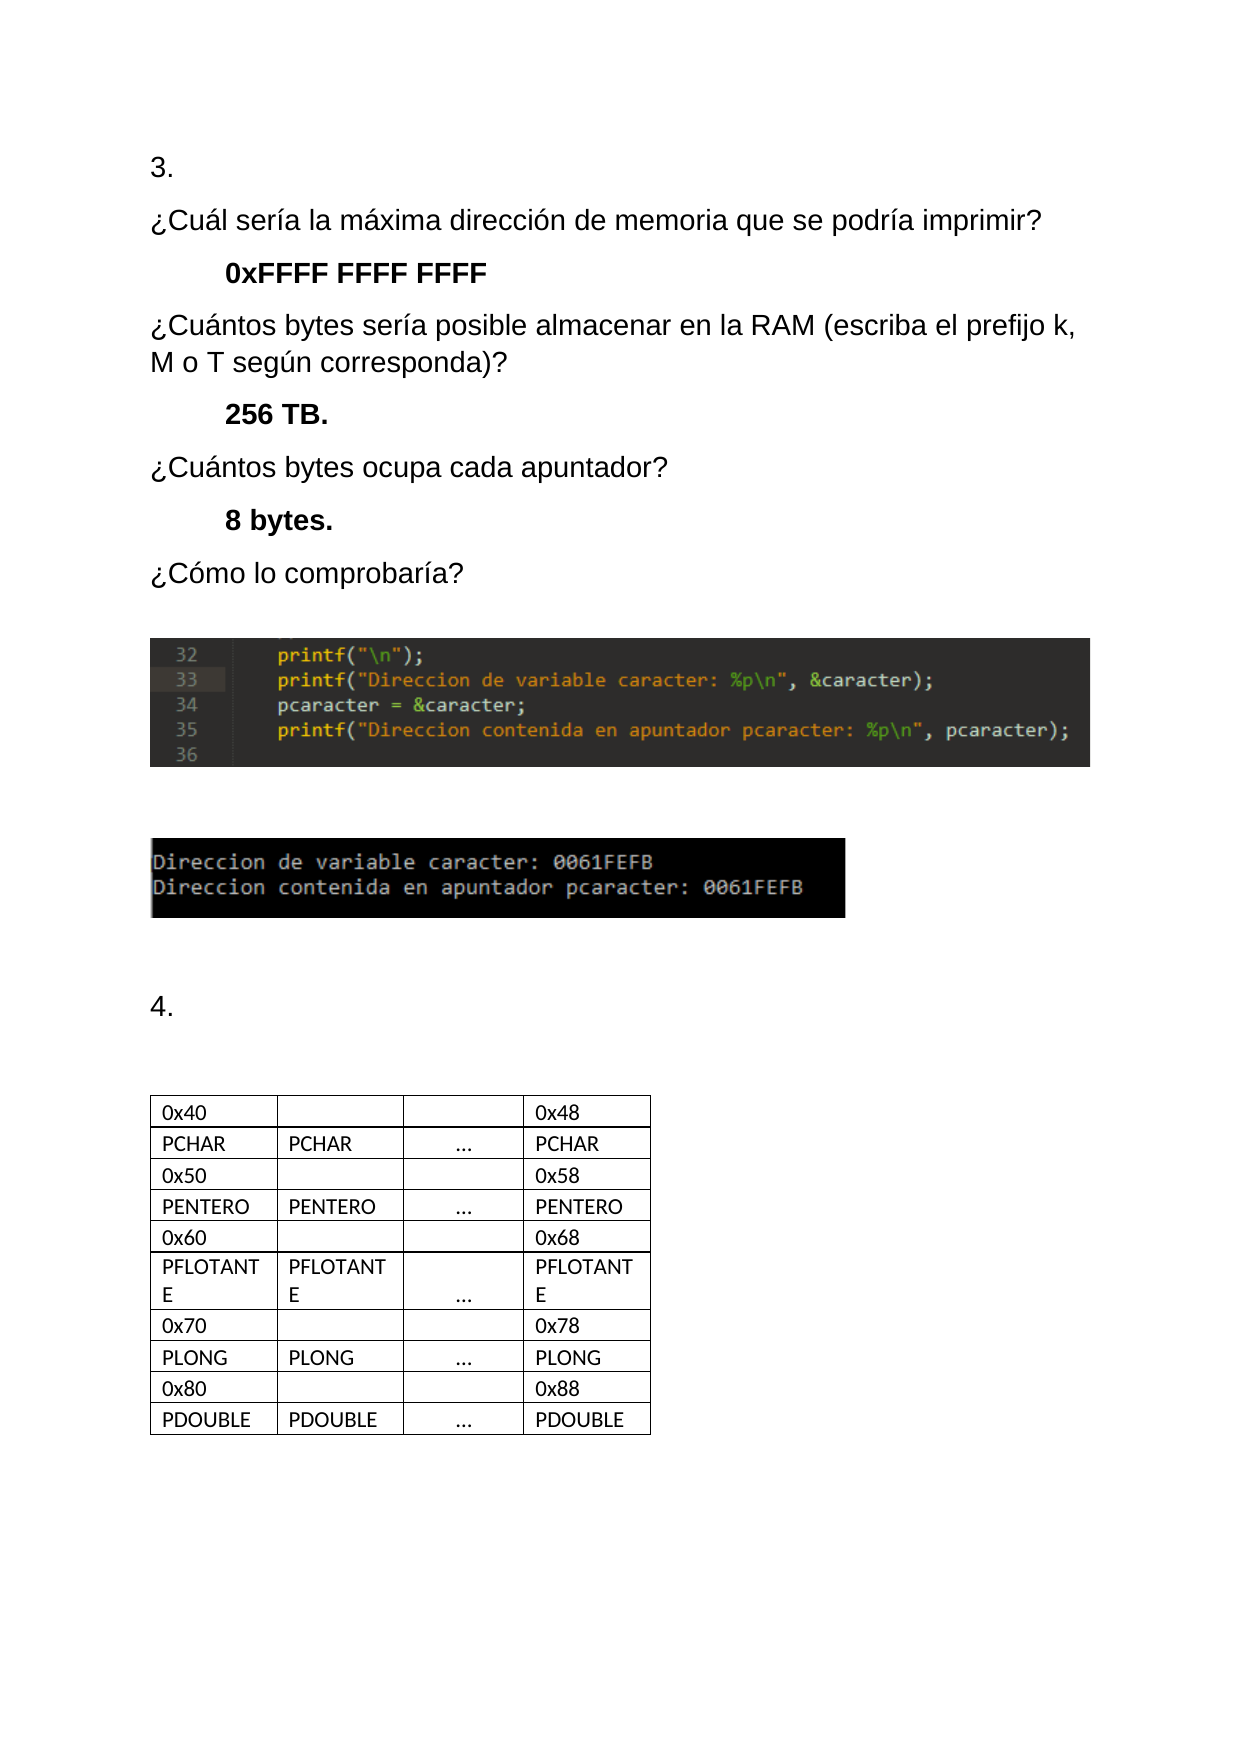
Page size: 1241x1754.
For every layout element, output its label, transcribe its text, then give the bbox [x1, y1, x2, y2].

table_cell [278, 1310, 403, 1340]
table_cell [278, 1221, 403, 1251]
table_cell … [404, 1128, 523, 1158]
table_cell 0x80 [151, 1372, 277, 1402]
table_cell PENTERO [151, 1190, 277, 1220]
table_cell … [404, 1403, 523, 1433]
table_cell PCHAR [524, 1128, 650, 1158]
table_cell 0x88 [524, 1372, 650, 1402]
table_cell 0x70 [151, 1310, 277, 1340]
text 8 bytes. [150, 503, 1090, 537]
text ¿Cuál sería la máxima dirección de memoria que se podría imprimir? [150, 203, 1090, 236]
table_cell PDOUBLE [524, 1403, 650, 1433]
table_cell 0x60 [151, 1221, 277, 1251]
table_cell … [404, 1253, 523, 1308]
table_cell PFLOTANTE [278, 1253, 403, 1308]
table_cell PLONG [151, 1341, 277, 1371]
text 3. [150, 150, 1090, 183]
table_cell PFLOTANTE [151, 1253, 277, 1308]
table_cell 0x50 [151, 1159, 277, 1189]
table_cell PENTERO [278, 1190, 403, 1220]
table_cell PCHAR [278, 1128, 403, 1158]
table_cell [404, 1221, 523, 1251]
table_cell [404, 1310, 523, 1340]
text ¿Cómo lo comprobaría? [150, 556, 1090, 589]
table_cell PENTERO [524, 1190, 650, 1220]
table_cell [278, 1372, 403, 1402]
picture [150, 638, 1091, 767]
table_cell [404, 1372, 523, 1402]
table_cell PLONG [278, 1341, 403, 1371]
table_cell PLONG [524, 1341, 650, 1371]
table_cell PFLOTANTE [524, 1253, 650, 1308]
picture [150, 838, 846, 918]
text ¿Cuántos bytes sería posible almacenar en la RAM (escriba el prefijo k, M o T según corresponda)? [150, 308, 1090, 378]
table_header [404, 1096, 523, 1126]
table_cell … [404, 1341, 523, 1371]
text 4. [150, 989, 1090, 1023]
table_cell 0x78 [524, 1310, 650, 1340]
table_cell [278, 1159, 403, 1189]
table_header [278, 1096, 403, 1126]
table_cell … [404, 1190, 523, 1220]
table_header 0x48 [524, 1096, 650, 1126]
text ¿Cuántos bytes ocupa cada apuntador? [150, 450, 1090, 484]
table_cell 0x58 [524, 1159, 650, 1189]
text 0xFFFF FFFF FFFF [150, 256, 1090, 289]
table_header 0x40 [151, 1096, 277, 1126]
table_cell PDOUBLE [151, 1403, 277, 1433]
table_cell [404, 1159, 523, 1189]
text 256 TB. [150, 397, 1090, 431]
table_cell PCHAR [151, 1128, 277, 1158]
table_cell 0x68 [524, 1221, 650, 1251]
table_cell PDOUBLE [278, 1403, 403, 1433]
